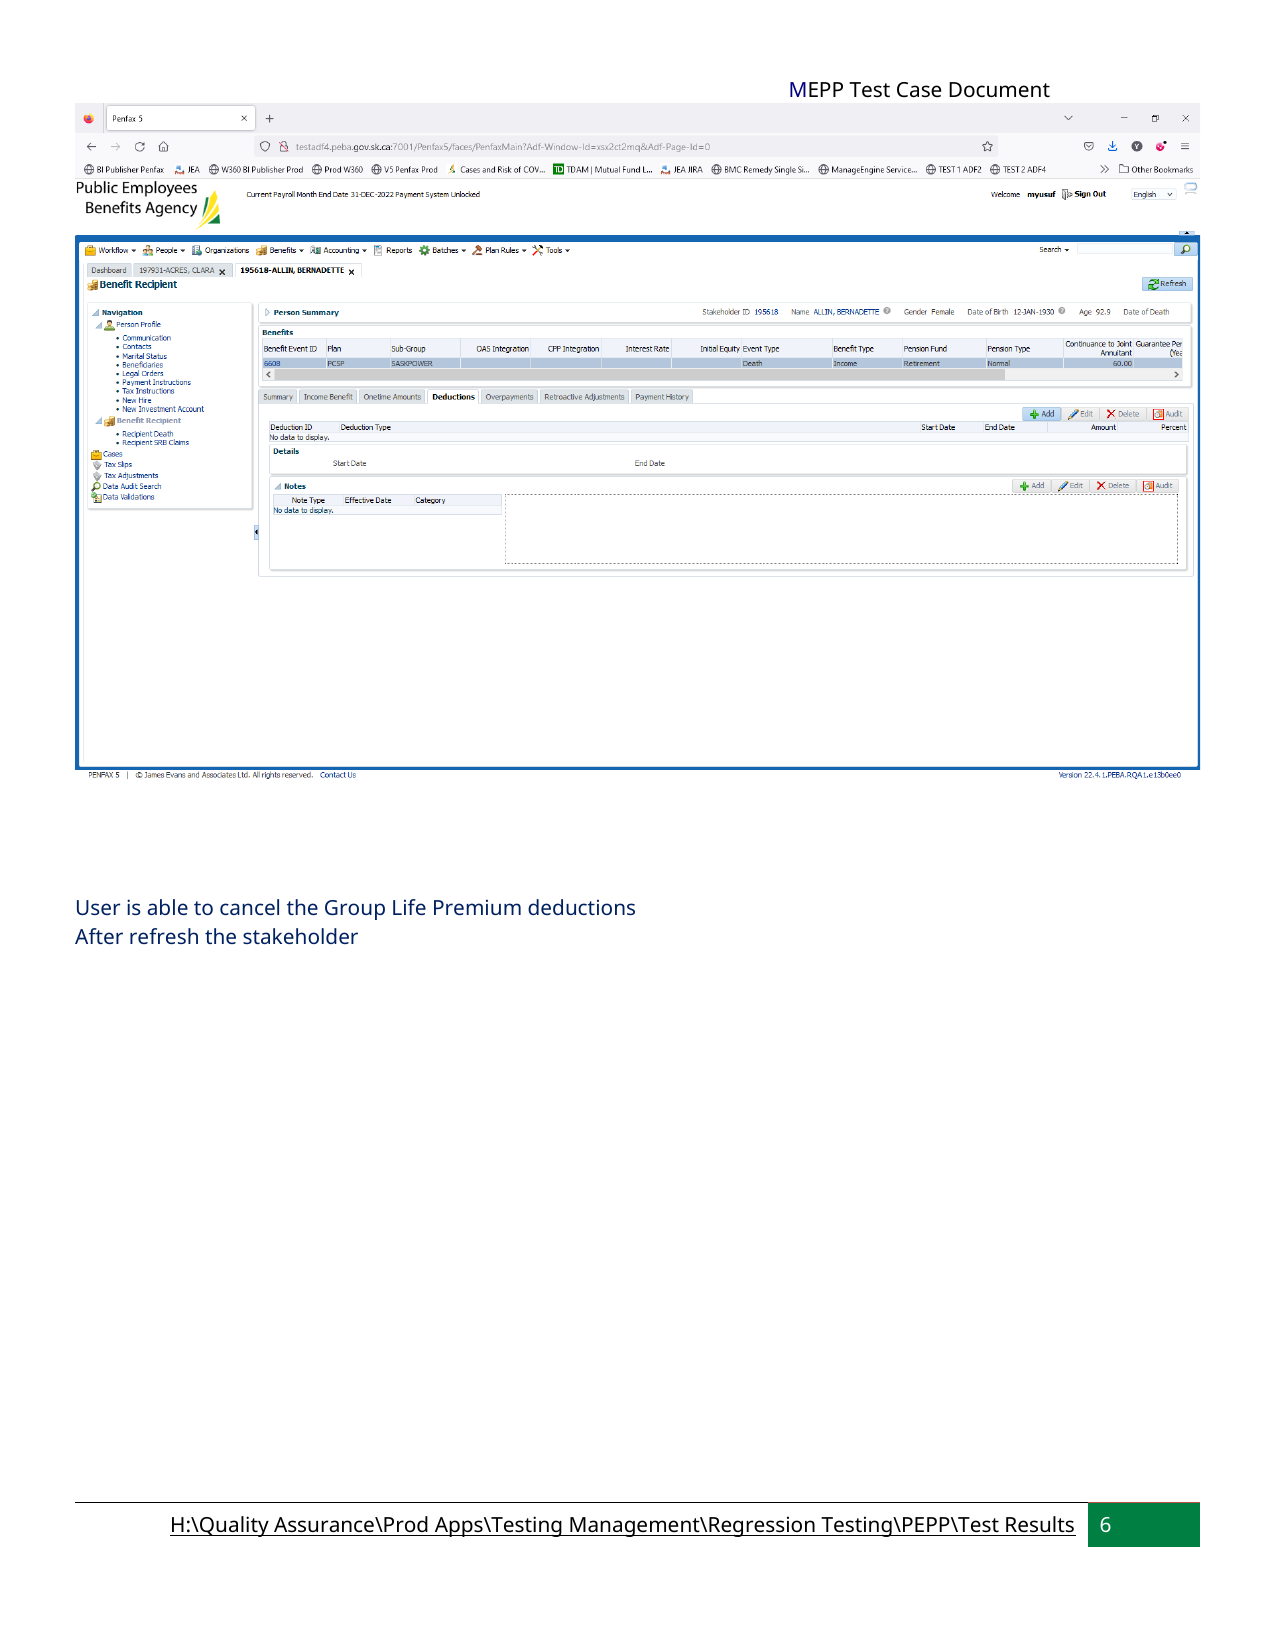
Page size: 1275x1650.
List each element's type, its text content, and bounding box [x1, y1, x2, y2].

text User is able to cancel the Group Life Premium deductions [75, 893, 1200, 922]
text After refresh the stakeholder [75, 922, 1200, 950]
picture [75, 103, 1200, 780]
